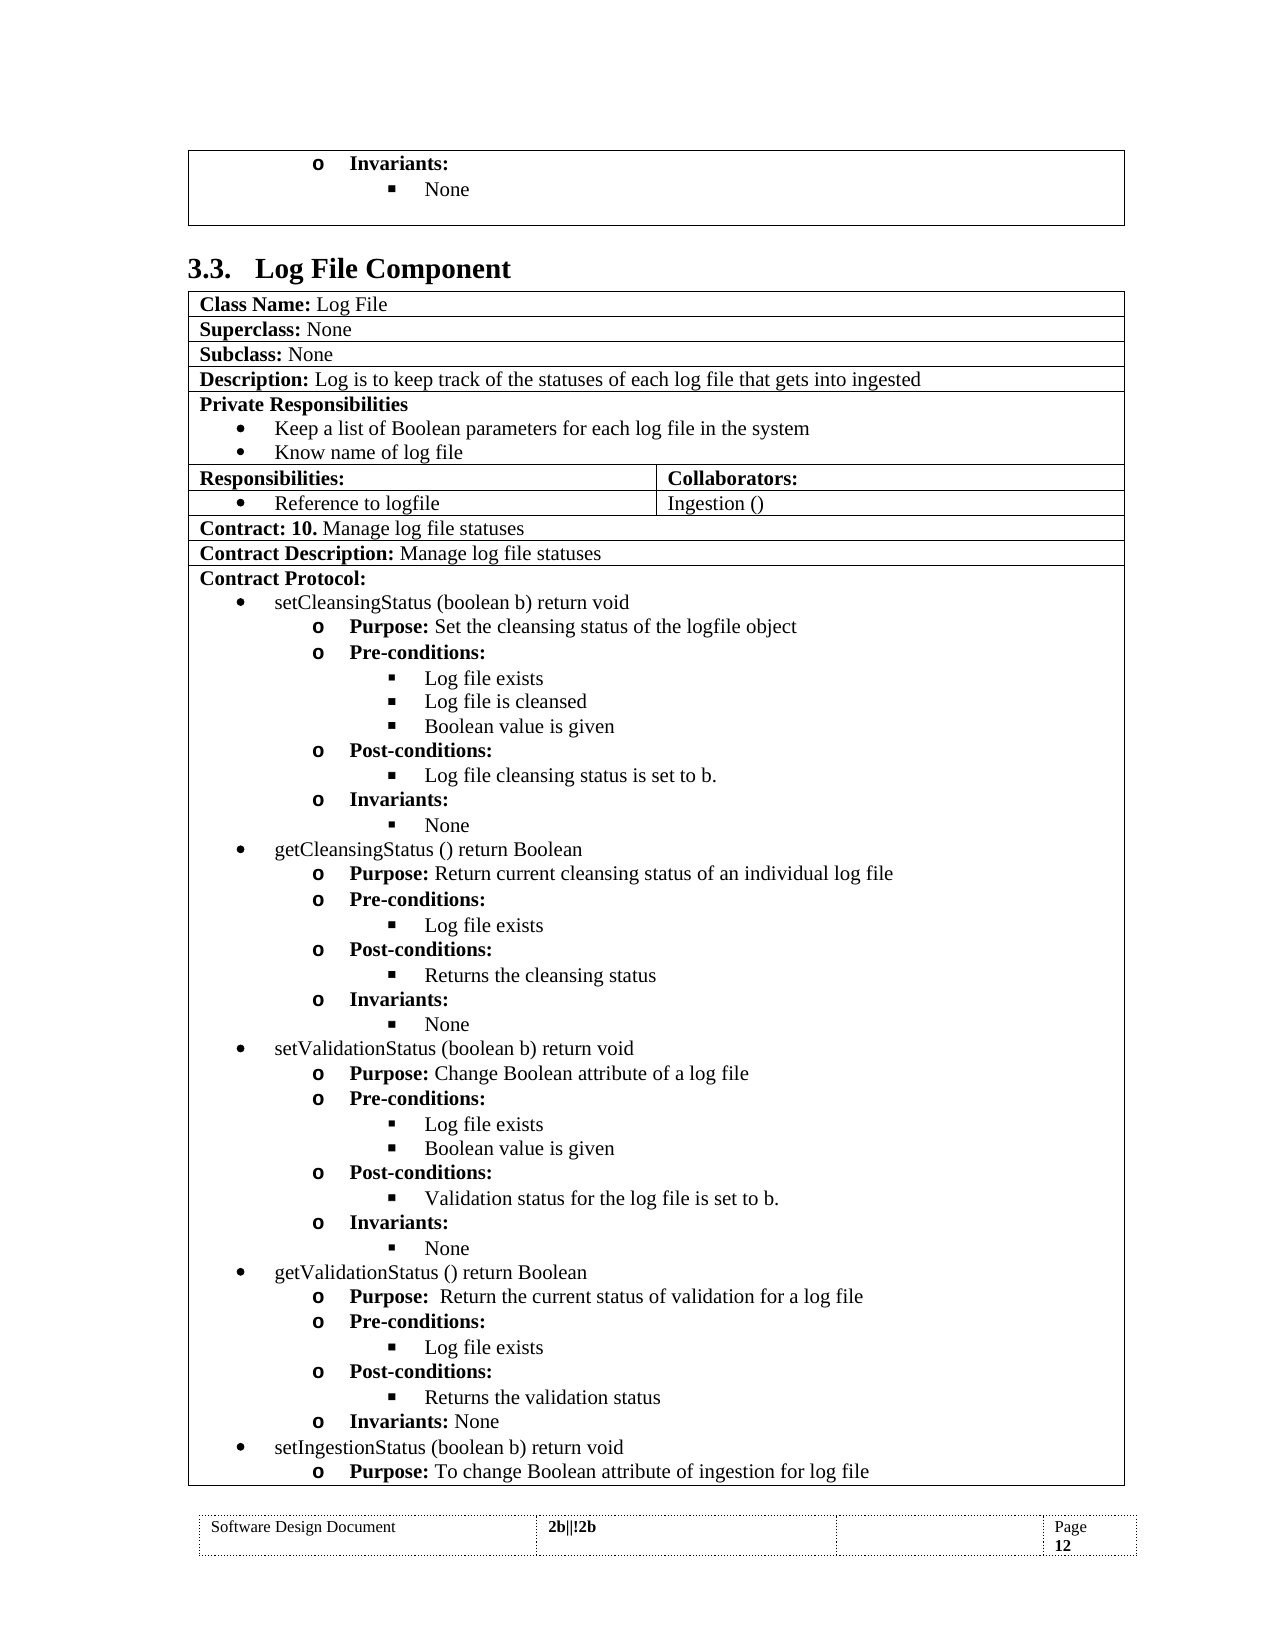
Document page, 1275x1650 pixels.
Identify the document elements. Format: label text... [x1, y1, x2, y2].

table_cell Superclass: None [189, 317, 1124, 341]
table_header Class Name: Log File [189, 292, 1124, 316]
table_cell Responsibilities: [189, 465, 656, 489]
table_cell Private Responsibilities Keep a list of Boolean parameters for each log file in the system Know name of log file [189, 392, 1124, 464]
table_cell Collaborators: [657, 465, 1124, 489]
table_cell Description: Log is to keep track of the statuses of each log file that gets into ingested [189, 367, 1124, 391]
table_cell Contract Description: Manage log file statuses [189, 541, 1124, 565]
table_cell Reference to logfile [189, 491, 656, 514]
table_cell Subclass: None [189, 342, 1124, 366]
table_cell Contract: 10. Manage log file statuses [189, 516, 1124, 540]
subtitle Log File Component [187, 251, 1125, 284]
table_cell Ingestion () [657, 491, 1124, 514]
